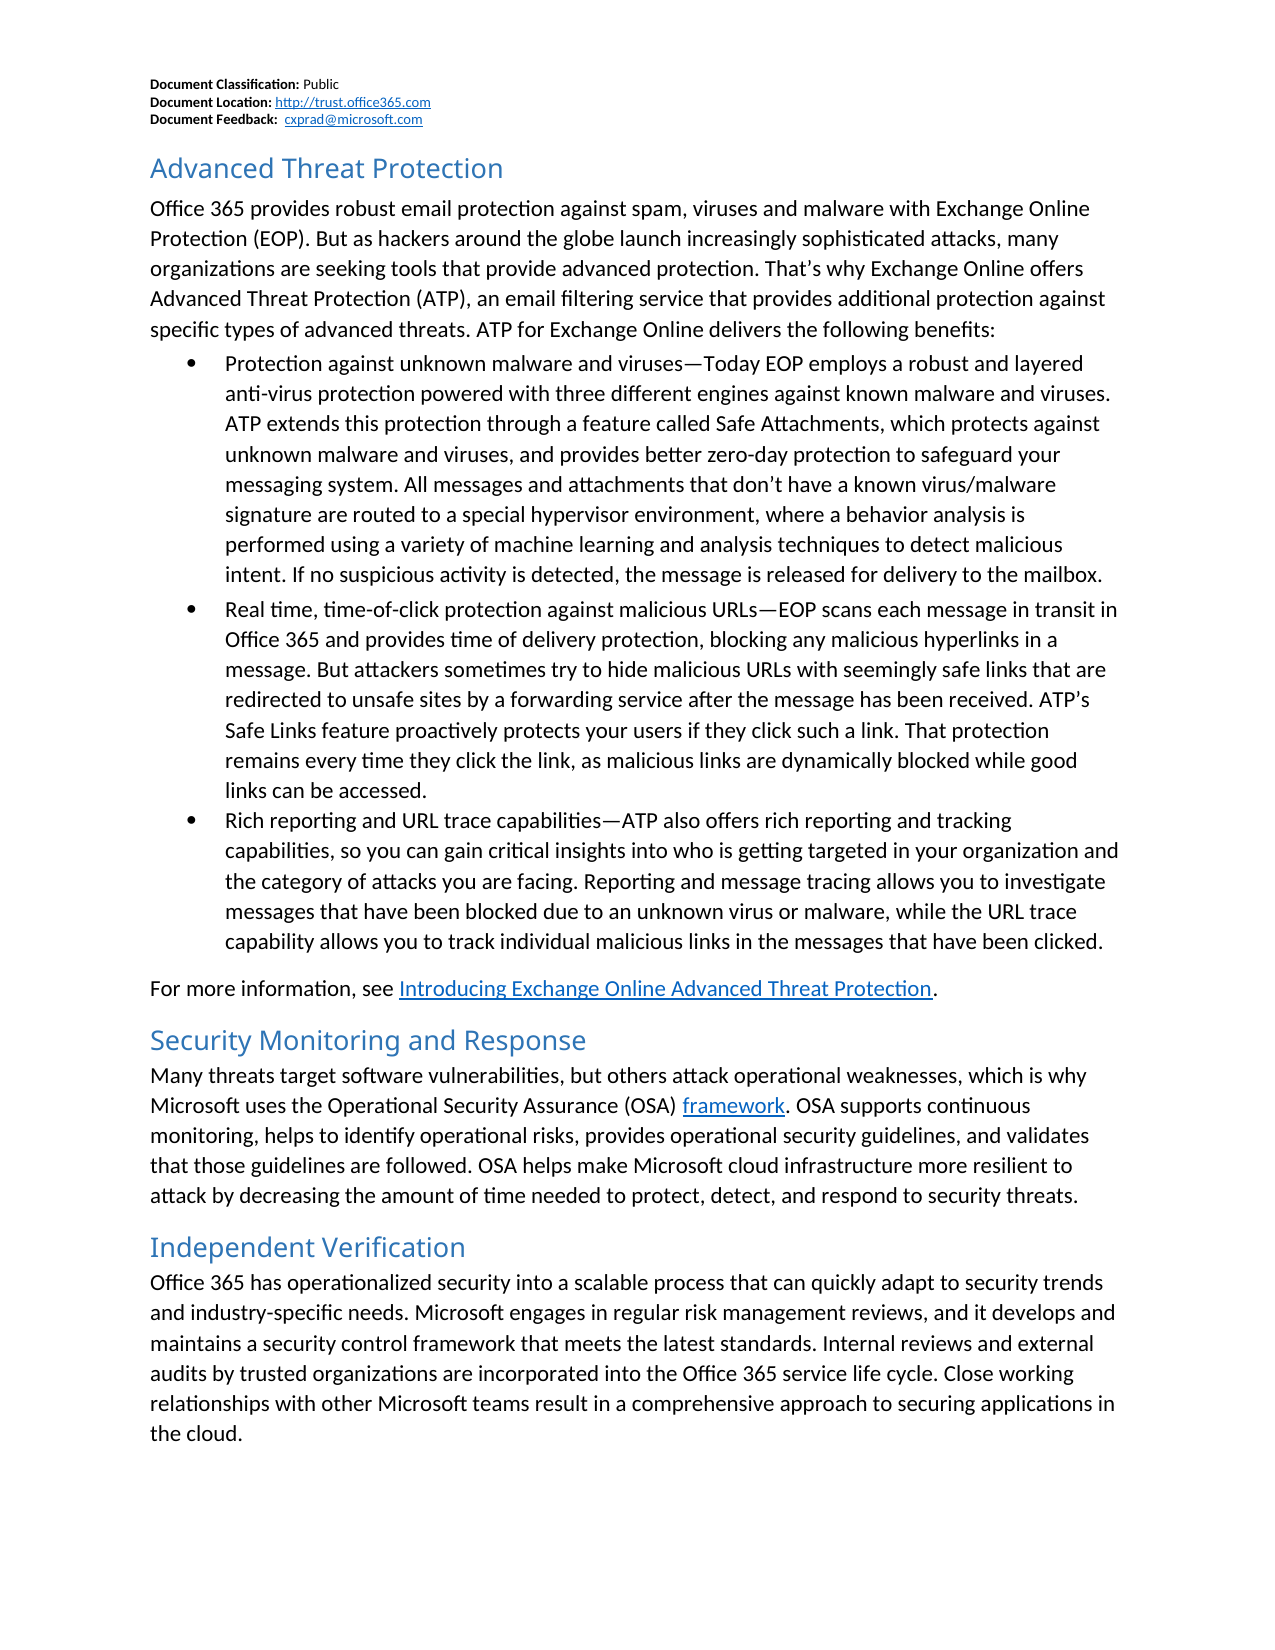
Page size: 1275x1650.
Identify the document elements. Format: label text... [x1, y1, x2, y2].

subtitle Security Monitoring and Response [150, 1021, 1125, 1058]
text Office 365 has operationalized security into a scalable process that can quickly adapt to security trends and industry-specific needs. Microsoft engages in regular risk management reviews, and it develops and maintains a security control framework that meets the latest standards. Internal reviews and external audits by trusted organizations are incorporated into the Office 365 service life cycle. Close working relationships with other Microsoft teams result in a comprehensive approach to securing applications in the cloud. [150, 1268, 1125, 1447]
subtitle Advanced Threat Protection [150, 150, 1125, 187]
subtitle Independent Verification [150, 1228, 1125, 1265]
text For more information, see Introducing Exchange Online Advanced Threat Protection. [150, 974, 1125, 1002]
subtitle Real time, time-of-click protection against malicious URLs—EOP scans each message in transit in Office 365 and provides time of delivery protection, blocking any malicious hyperlinks in a message. But attackers sometimes try to hide malicious URLs with seemingly safe links that are redirected to unsafe sites by a forwarding service after the message has been received. ATP’s Safe Links feature proactively protects your users if they click such a link. That protection remains every time they click the link, as malicious links are dynamically blocked while good links can be accessed. [187, 595, 1125, 804]
list Rich reporting and URL trace capabilities—ATP also offers rich reporting and tracking capabilities, so you can gain critical insights into who is getting targeted in your organization and the category of attacks you are facing. Reporting and message tracing allows you to investigate messages that have been blocked due to an unknown virus or malware, while the URL trace capability allows you to track individual malicious links in the messages that have been clicked. [187, 806, 1125, 955]
subtitle Protection against unknown malware and viruses—Today EOP employs a robust and layered anti-virus protection powered with three different engines against known malware and viruses. ATP extends this protection through a feature called Safe Attachments, which protects against unknown malware and viruses, and provides better zero-day protection to safeguard your messaging system. All messages and attachments that don’t have a known virus/malware signature are routed to a special hypervisor environment, where a behavior analysis is performed using a variety of machine learning and analysis techniques to detect malicious intent. If no suspicious activity is detected, the message is released for delivery to the mailbox. [187, 349, 1125, 589]
subtitle Office 365 provides robust email protection against spam, viruses and malware with Exchange Online Protection (EOP). But as hackers around the globe launch increasingly sophisticated attacks, many organizations are seeking tools that provide advanced protection. That’s why Exchange Online offers Advanced Threat Protection (ATP), an email filtering service that provides additional protection against specific types of advanced threats. ATP for Exchange Online delivers the following benefits: [150, 194, 1125, 343]
text Many threats target software vulnerabilities, but others attack operational weaknesses, which is why Microsoft uses the Operational Security Assurance (OSA) framework. OSA supports continuous monitoring, helps to identify operational risks, provides operational security guidelines, and validates that those guidelines are followed. OSA helps make Microsoft cloud infrastructure more resilient to attack by decreasing the amount of time needed to protect, detect, and respond to security threats. [150, 1061, 1125, 1210]
